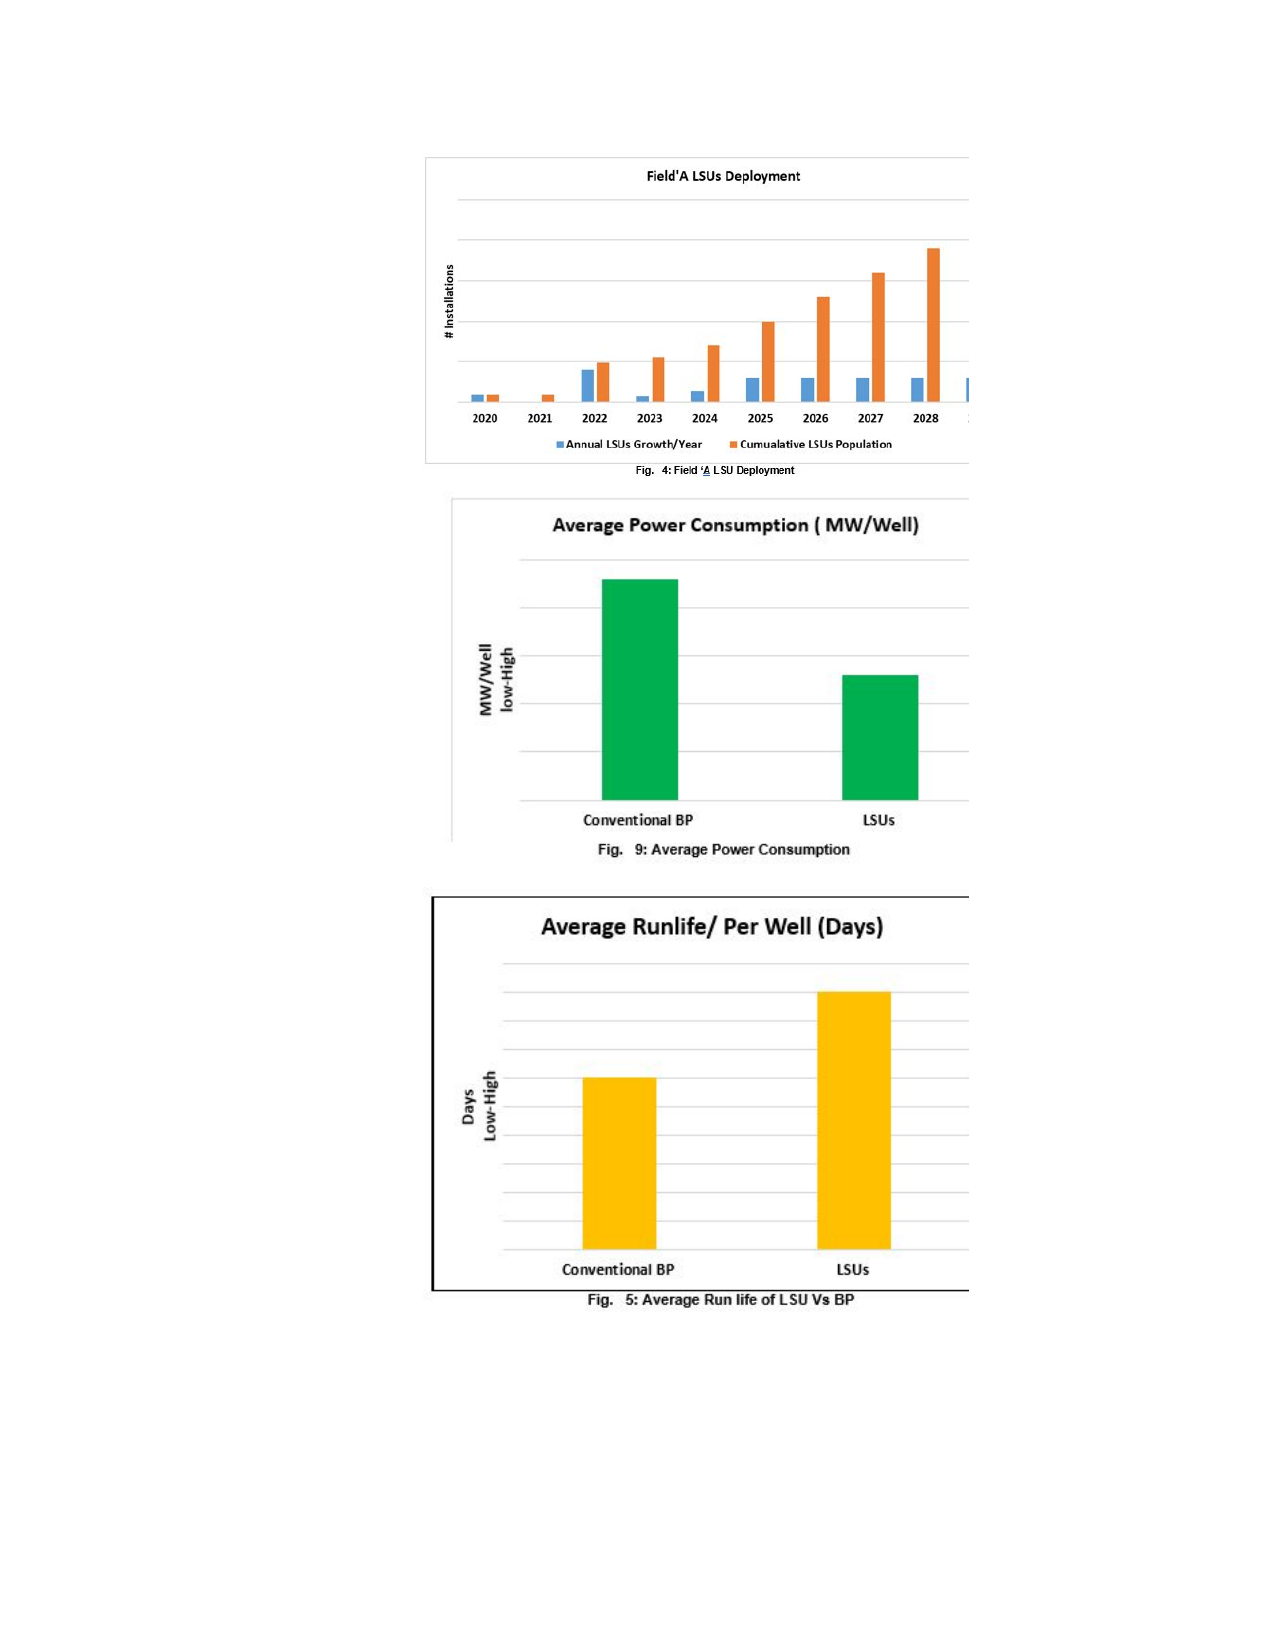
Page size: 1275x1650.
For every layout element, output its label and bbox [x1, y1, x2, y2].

table_header [150, 150, 1125, 1352]
picture [422, 151, 969, 1350]
